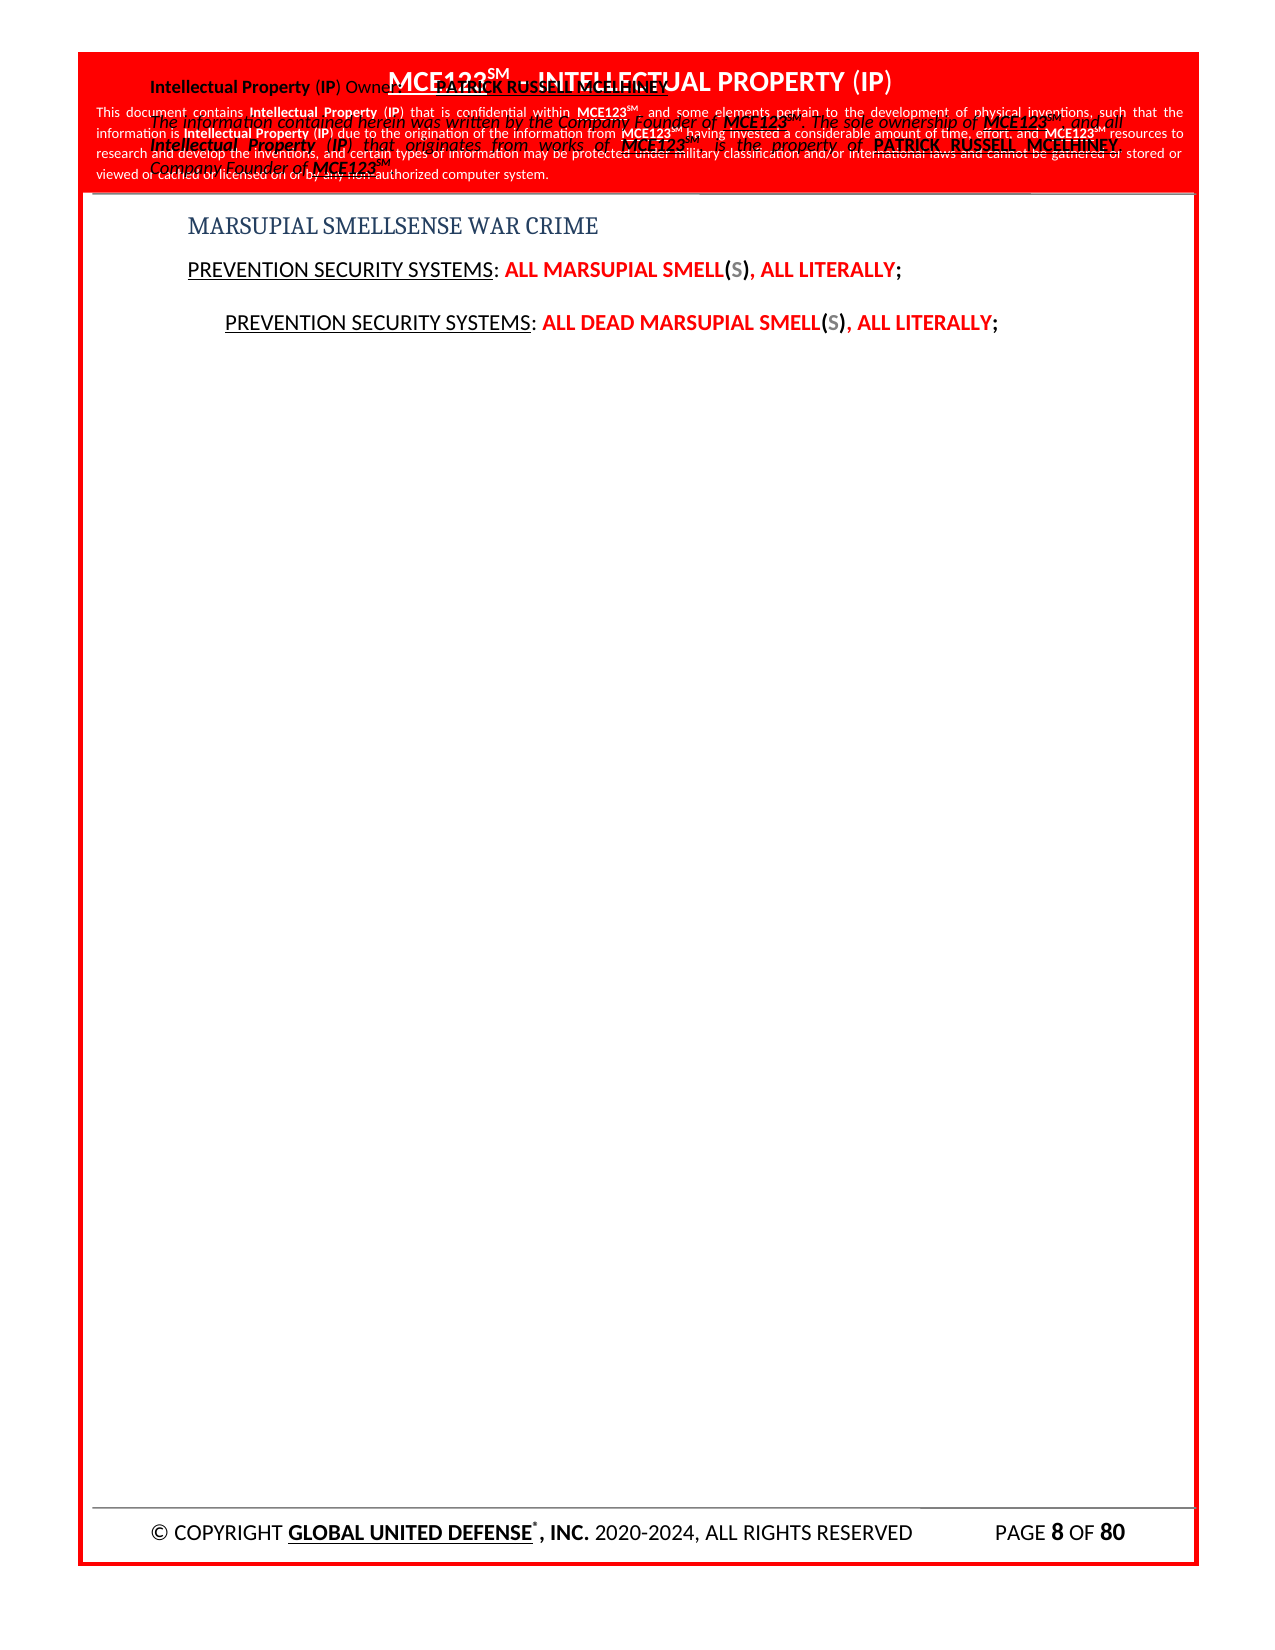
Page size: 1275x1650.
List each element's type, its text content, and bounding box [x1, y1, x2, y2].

text PREVENTION SECURITY SYSTEMS: ALL MARSUPIAL SMELL(S), ALL LITERALLY; [187, 255, 1125, 283]
text PREVENTION SECURITY SYSTEMS: ALL DEAD MARSUPIAL SMELL(S), ALL LITERALLY; [225, 308, 1125, 336]
subtitle MARSUPIAL SMELLSENSE WAR CRIME [187, 212, 1125, 240]
